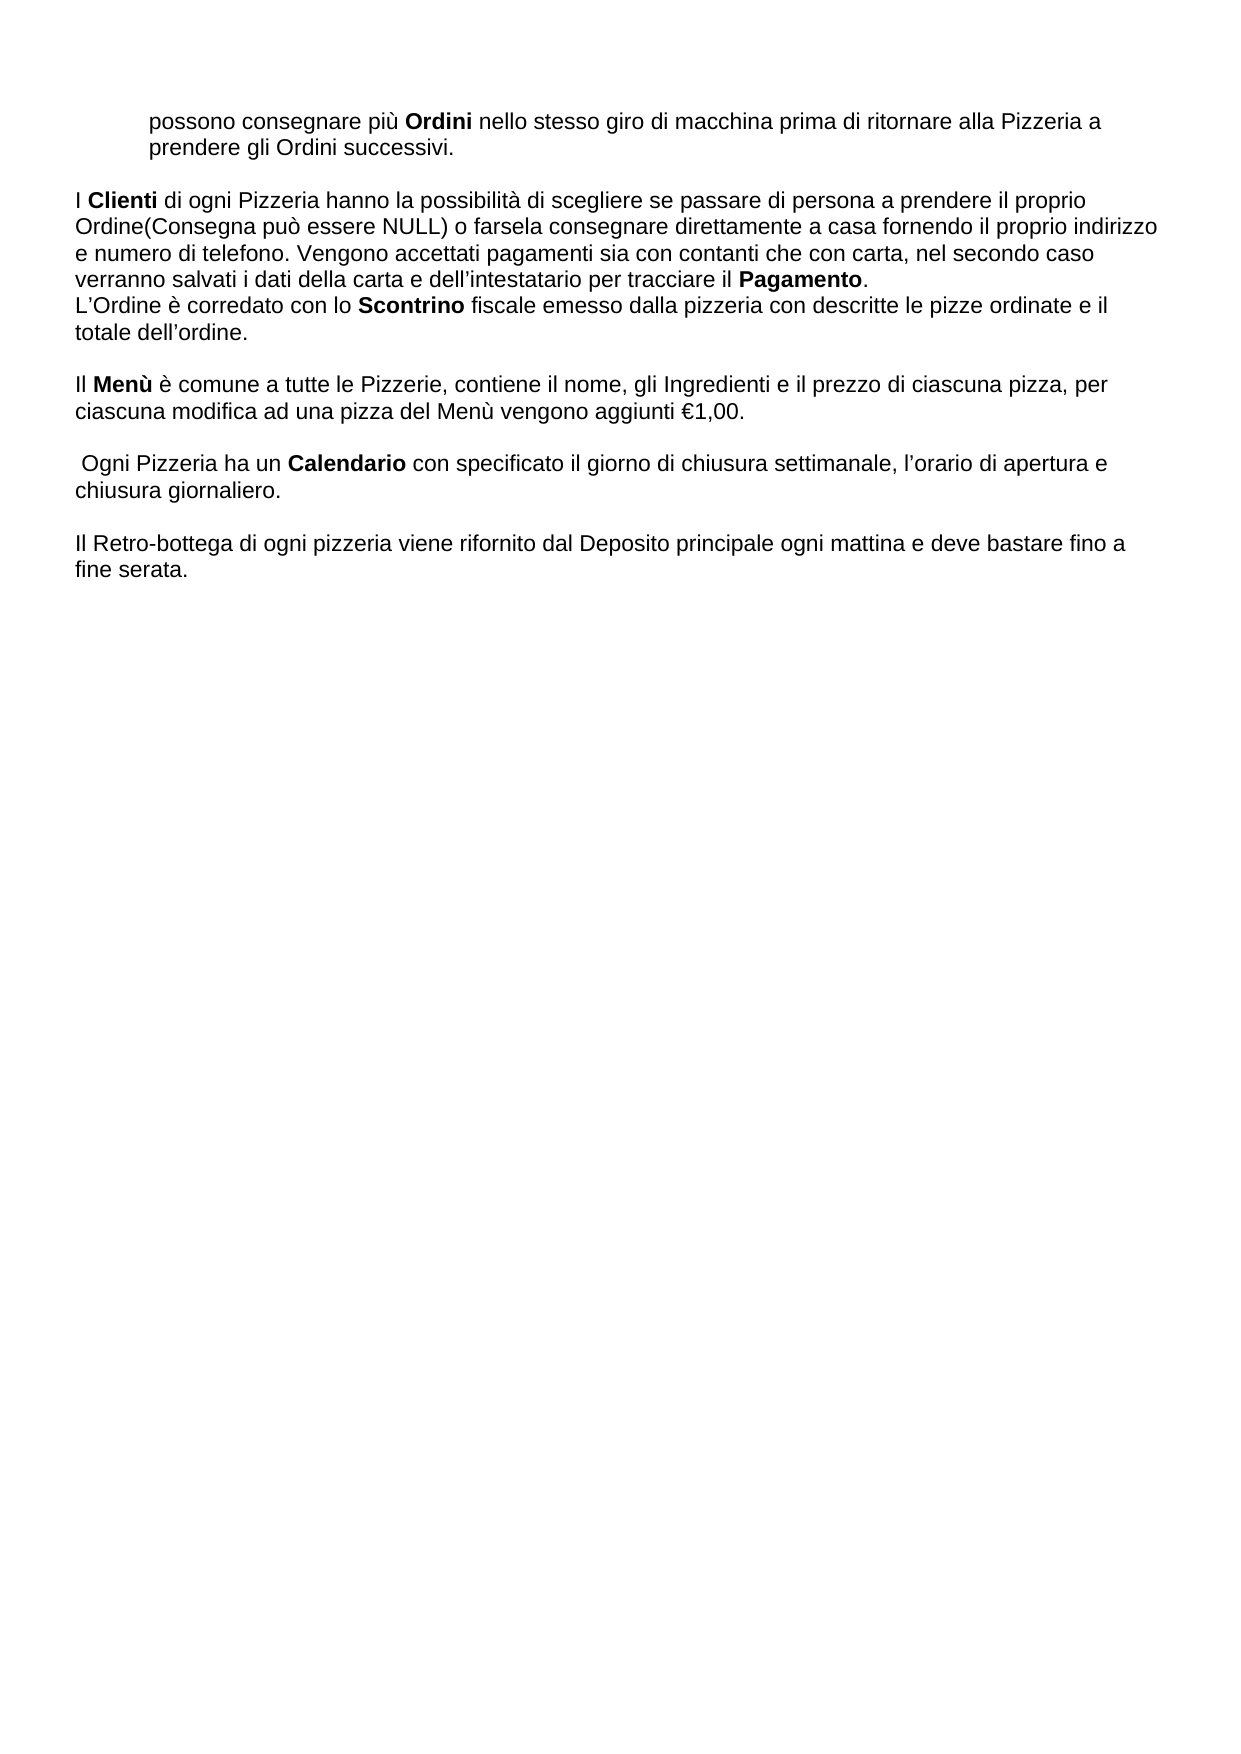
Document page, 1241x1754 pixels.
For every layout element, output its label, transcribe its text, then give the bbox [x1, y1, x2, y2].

text Il Retro-bottega di ogni pizzeria viene rifornito dal Deposito principale ogni mattina e deve bastare fino a fine serata. [75, 529, 1165, 582]
text Ogni Pizzeria ha un Calendario con specificato il giorno di chiusura settimanale, l’orario di apertura e chiusura giornaliero. [75, 450, 1165, 503]
text Il Menù è comune a tutte le Pizzerie, contiene il nome, gli Ingredienti e il prezzo di ciascuna pizza, per ciascuna modifica ad una pizza del Menù vengono aggiunti €1,00. [75, 371, 1165, 424]
text L’Ordine è corredato con lo Scontrino fiscale emesso dalla pizzeria con descritte le pizze ordinate e il totale dell’ordine. [75, 292, 1165, 345]
